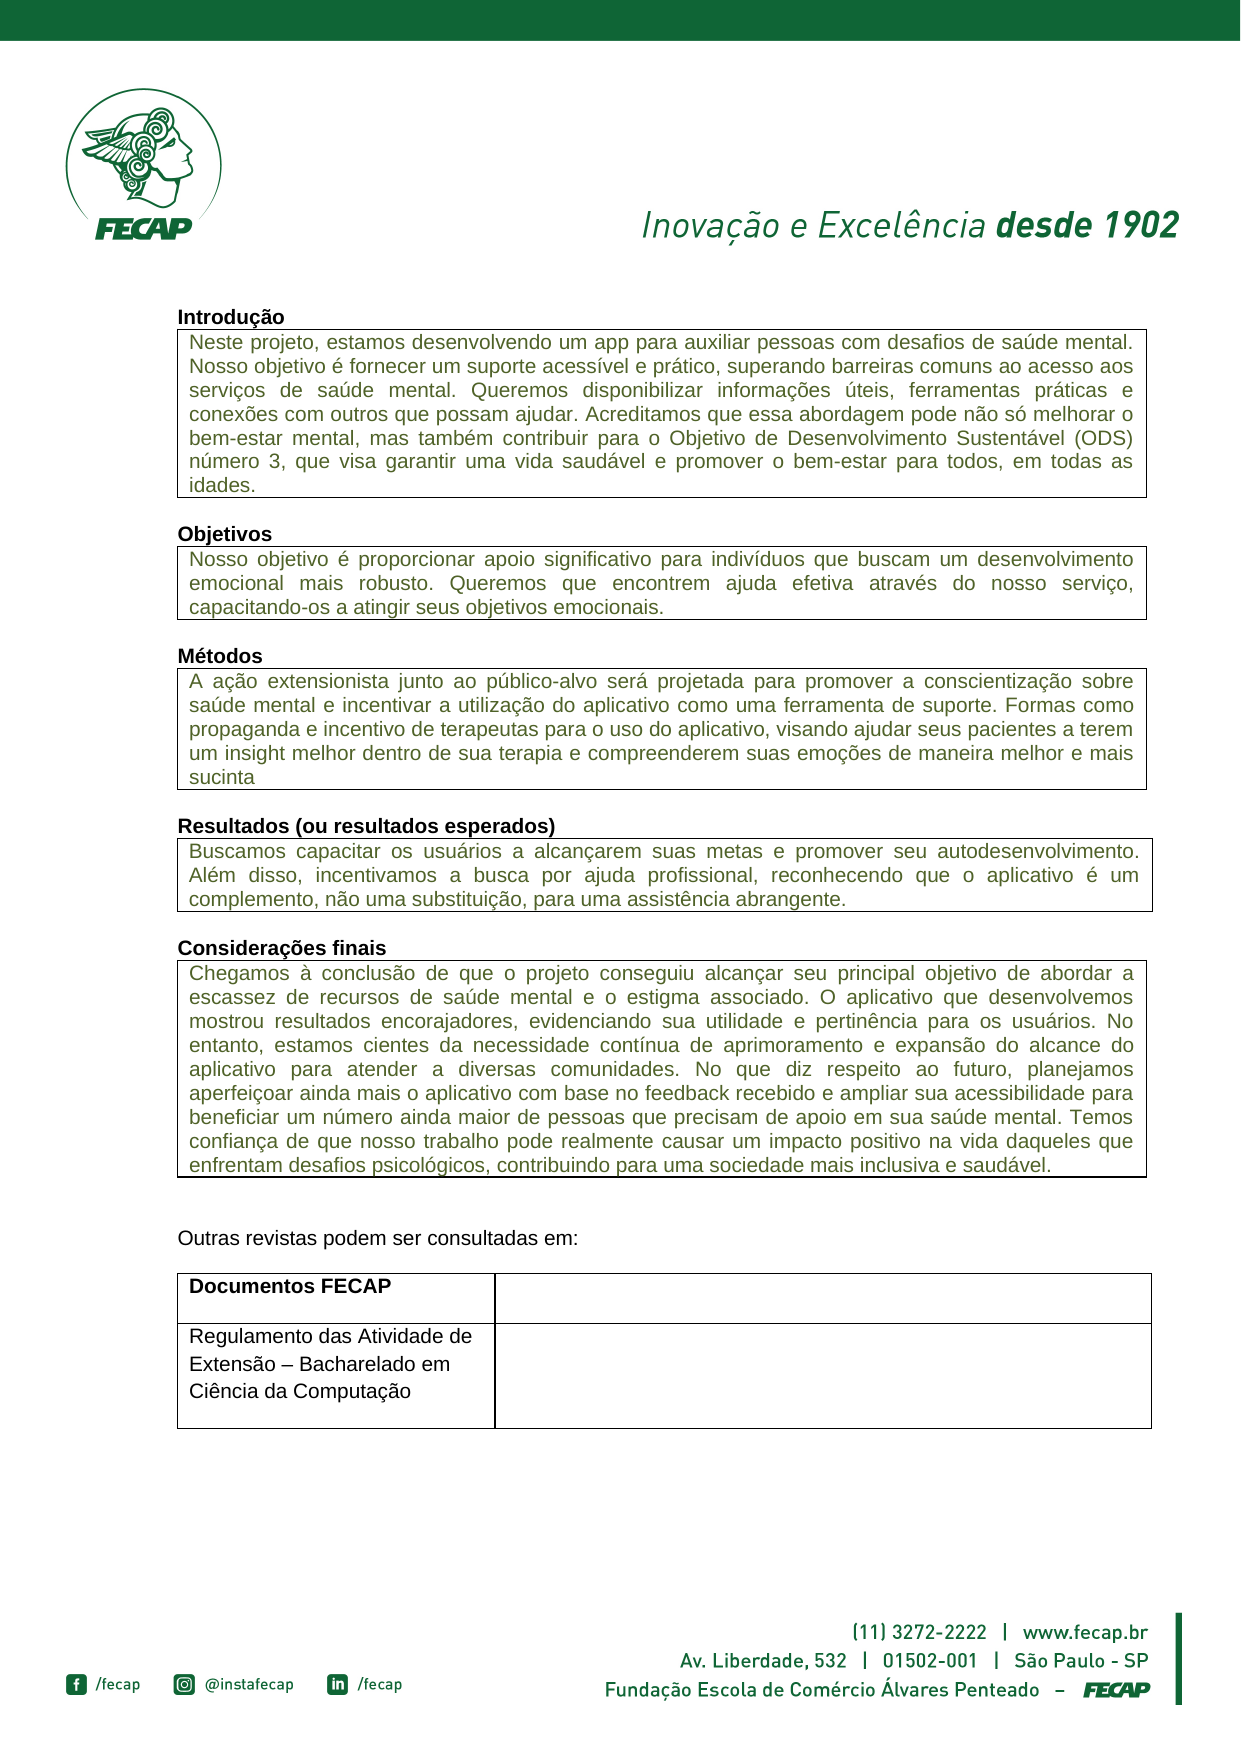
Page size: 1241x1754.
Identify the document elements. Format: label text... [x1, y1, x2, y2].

table_header Neste projeto, estamos desenvolvendo um app para auxiliar pessoas com desafios de saúde mental. Nosso objetivo é fornecer um suporte acessível e prático, superando barreiras comuns ao acesso aos serviços de saúde mental. Queremos disponibilizar informações úteis, ferramentas práticas e conexões com outros que possam ajudar. Acreditamos que essa abordagem pode não só melhorar o bem-estar mental, mas também contribuir para o Objetivo de Desenvolvimento Sustentável (ODS) número 3, que visa garantir uma vida saudável e promover o bem-estar para todos, em todas as idades. [178, 330, 1146, 497]
text Considerações finais [177, 936, 1063, 960]
table_cell Regulamento das Atividade de Extensão – Bacharelado em Ciência da Computação [178, 1324, 494, 1428]
table_header Documentos FECAP [178, 1274, 494, 1323]
table_header Buscamos capacitar os usuários a alcançarem suas metas e promover seu autodesenvolvimento. Além disso, incentivamos a busca por ajuda profissional, reconhecendo que o aplicativo é um complemento, não uma substituição, para uma assistência abrangente. [178, 839, 1152, 911]
table_header A ação extensionista junto ao público-alvo será projetada para promover a conscientização sobre saúde mental e incentivar a utilização do aplicativo como uma ferramenta de suporte. Formas como propaganda e incentivo de terapeutas para o uso do aplicativo, visando ajudar seus pacientes a terem um insight melhor dentro de sua terapia e compreenderem suas emoções de maneira melhor e mais sucinta [178, 669, 1146, 789]
table_header [496, 1274, 1151, 1323]
table_cell [496, 1324, 1151, 1428]
text Introdução [177, 304, 1063, 328]
text Outras revistas podem ser consultadas em: [177, 1225, 1063, 1249]
text Resultados (ou resultados esperados) [177, 814, 1063, 838]
text Objetivos [177, 522, 1063, 546]
table_header Chegamos à conclusão de que o projeto conseguiu alcançar seu principal objetivo de abordar a escassez de recursos de saúde mental e o estigma associado. O aplicativo que desenvolvemos mostrou resultados encorajadores, evidenciando sua utilidade e pertinência para os usuários. No entanto, estamos cientes da necessidade contínua de aprimoramento e expansão do alcance do aplicativo para atender a diversas comunidades. No que diz respeito ao futuro, planejamos aperfeiçoar ainda mais o aplicativo com base no feedback recebido e ampliar sua acessibilidade para beneficiar um número ainda maior de pessoas que precisam de apoio em sua saúde mental. Temos confiança de que nosso trabalho pode realmente causar um impacto positivo na vida daqueles que enfrentam desafios psicológicos, contribuindo para uma sociedade mais inclusiva e saudável. [178, 961, 1146, 1176]
text Métodos [177, 644, 1063, 668]
table_header Nosso objetivo é proporcionar apoio significativo para indivíduos que buscam um desenvolvimento emocional mais robusto. Queremos que encontrem ajuda efetiva através do nosso serviço, capacitando-os a atingir seus objetivos emocionais. [178, 547, 1146, 619]
picture [0, 0, 1241, 1754]
